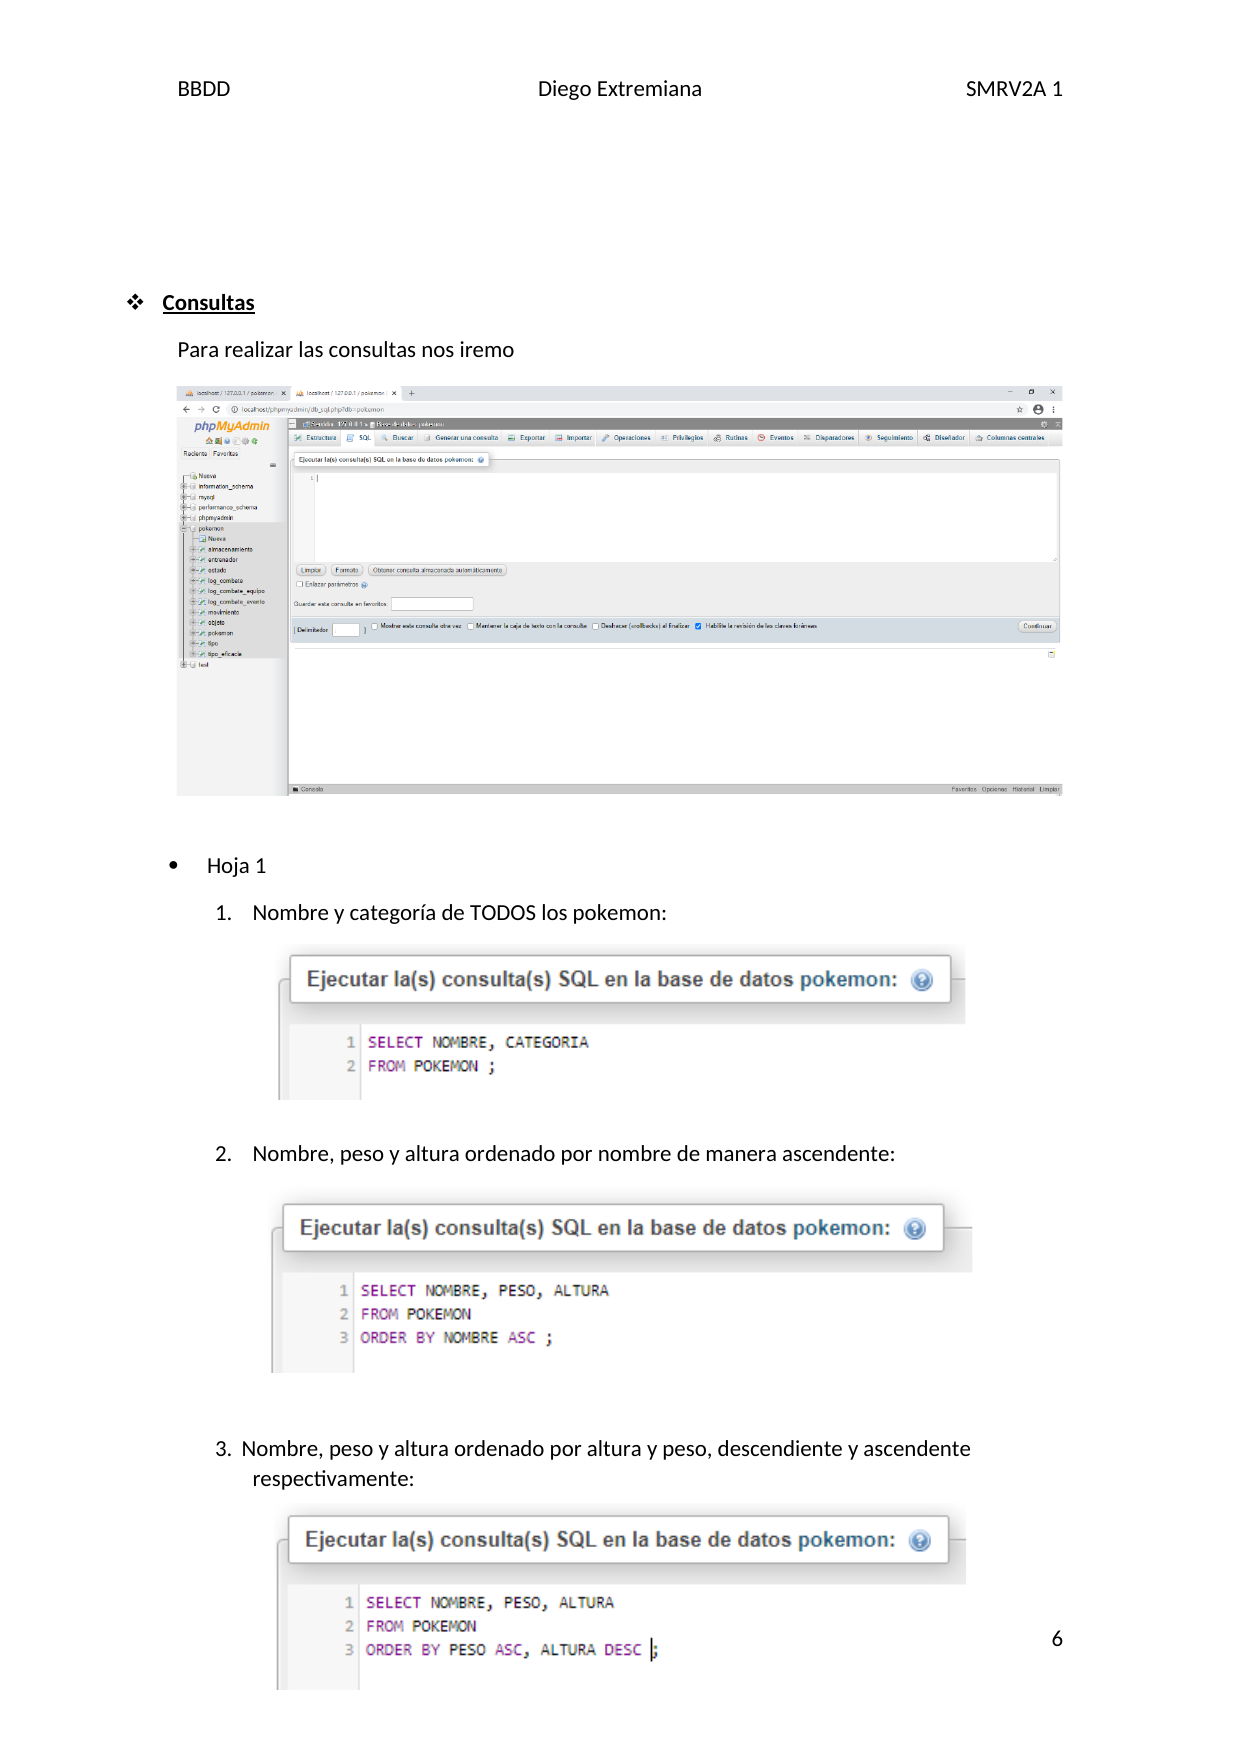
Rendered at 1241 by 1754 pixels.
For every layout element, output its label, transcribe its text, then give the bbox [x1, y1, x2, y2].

picture [176, 386, 1063, 796]
subtitle Hoja 1 [169, 851, 1063, 879]
subtitle Consultas [125, 288, 1063, 316]
picture [274, 1503, 967, 1690]
picture [274, 944, 966, 1100]
picture [267, 1185, 973, 1373]
list Nombre y categoría de TODOS los pokemon: [215, 898, 1063, 926]
text Para realizar las consultas nos iremo [177, 335, 1063, 363]
list Nombre, peso y altura ordenado por nombre de manera ascendente: [215, 1139, 1063, 1167]
list Nombre, peso y altura ordenado por altura y peso, descendiente y ascendente respectivamente: [215, 1434, 1063, 1492]
